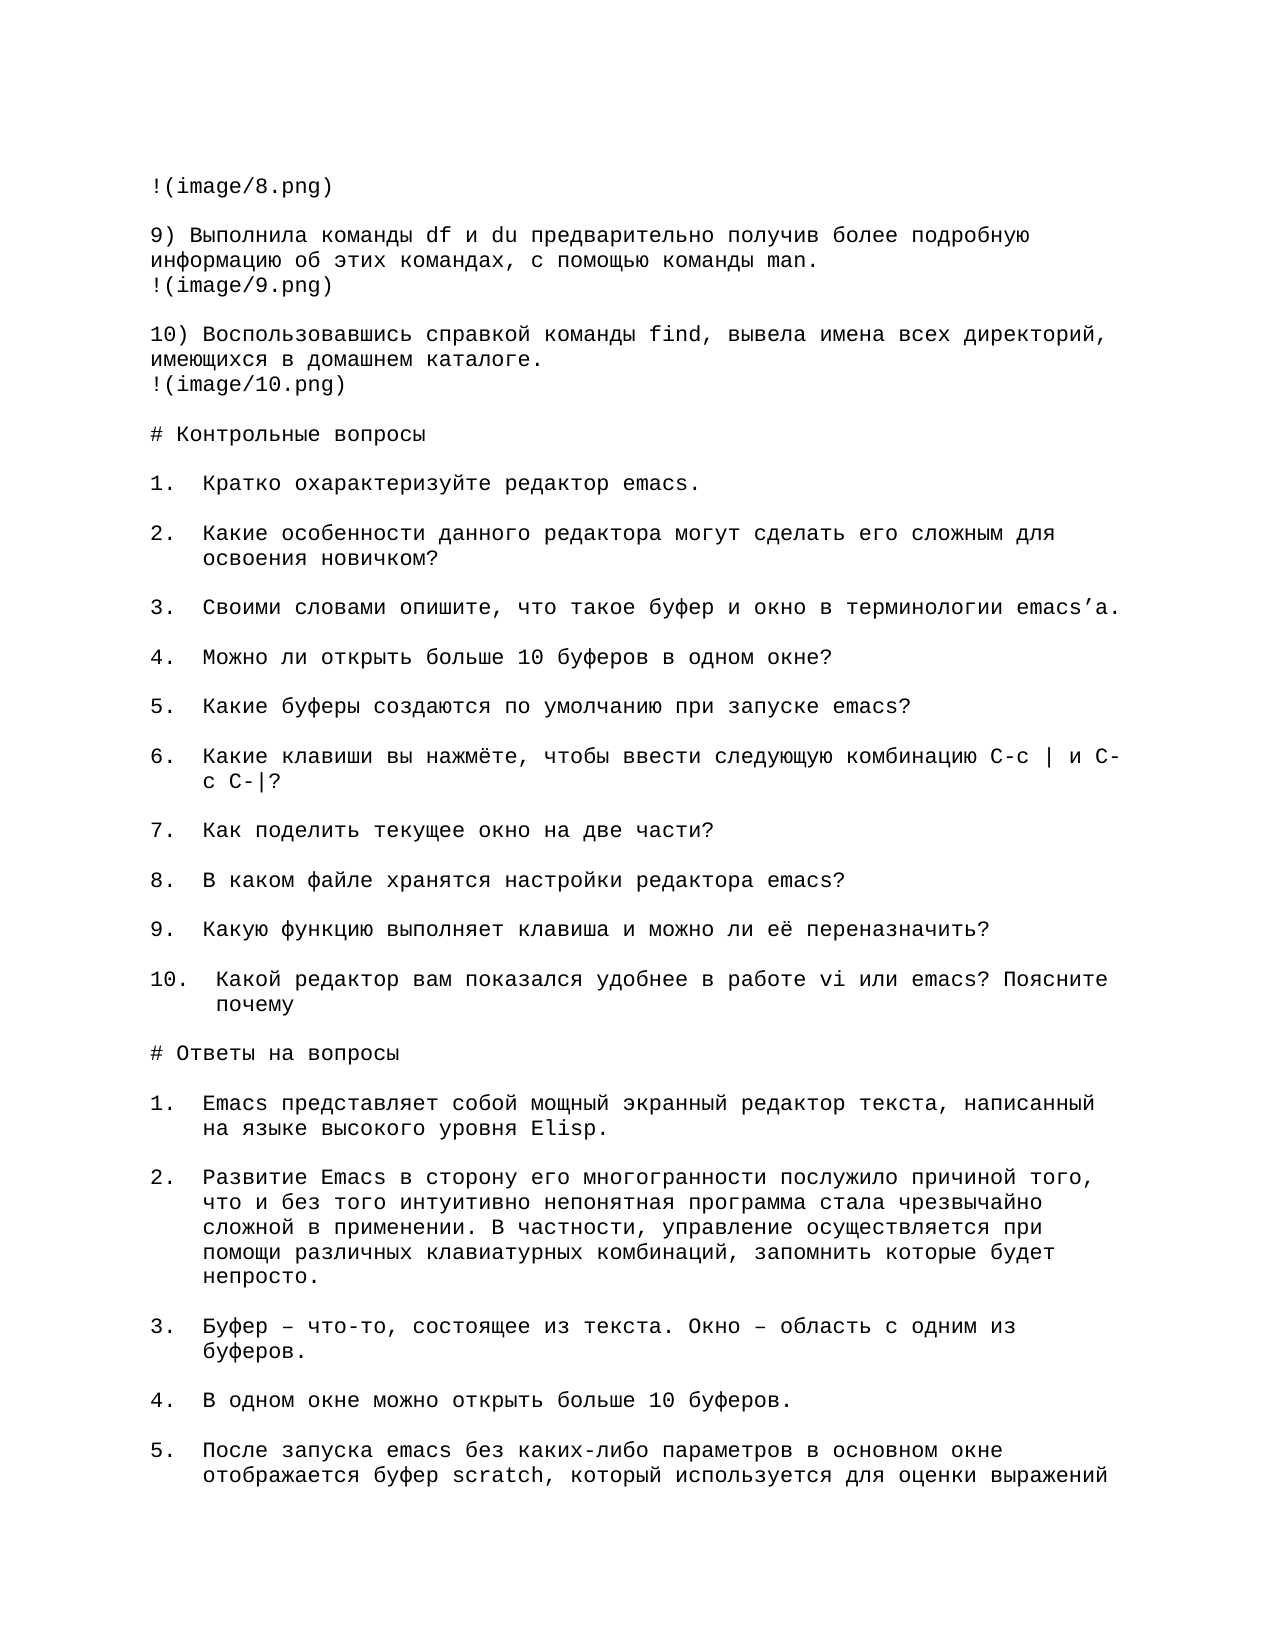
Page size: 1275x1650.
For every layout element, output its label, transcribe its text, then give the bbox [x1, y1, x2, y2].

list # Ответы на вопросы [150, 1042, 1125, 1067]
list В одном окне можно открыть больше 10 буферов. [150, 1389, 1125, 1414]
list Как поделить текущее окно на две части? [150, 819, 1125, 844]
list Какие клавиши вы нажмёте, чтобы ввести следующую комбинацию C-c | и C-c C-|? [150, 745, 1125, 794]
list Развитие Emacs в сторону его многогранности послужило причиной того, что и без того интуитивно непонятная программа стала чрезвычайно сложной в применении. В частности, управление осуществляется при помощи различных клавиатурных комбинаций, запомнить которые будет непросто. [150, 1166, 1125, 1290]
list !(image/10.png) [150, 373, 1125, 398]
list Какой редактор вам показался удобнее в работе vi или emacs? Поясните почему [150, 968, 1125, 1018]
list # Контрольные вопросы [150, 423, 1125, 447]
list Буфер – что-то, состоящее из текста. Окно – область с одним из буферов. [150, 1315, 1125, 1365]
list В каком файле хранятся настройки редактора emacs? [150, 869, 1125, 894]
list !(image/9.png) [150, 274, 1125, 299]
list Emacs представляет собой мощный экранный редактор текста, написанный на языке высокого уровня Elisp. [150, 1092, 1125, 1142]
list !(image/8.png) [150, 175, 1125, 199]
list Какие буферы создаются по умолчанию при запуске emacs? [150, 695, 1125, 720]
list Какую функцию выполняет клавиша и можно ли её переназначить? [150, 918, 1125, 943]
list 9) Выполнила команды df и du предварительно получив более подробную информацию об этих командах, с помощью команды man. [150, 224, 1125, 274]
list Своими словами опишите, что такое буфер и окно в терминологии emacs’а. [150, 596, 1125, 621]
list Кратко охарактеризуйте редактор emacs. [150, 472, 1125, 497]
list 10) Воспользовавшись справкой команды find, вывела имена всех директорий, имеющихся в домашнем каталоге. [150, 323, 1125, 373]
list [150, 1439, 1125, 1489]
list Какие особенности данного редактора могут сделать его сложным для освоения новичком? [150, 522, 1125, 571]
list Можно ли открыть больше 10 буферов в одном окне? [150, 646, 1125, 671]
